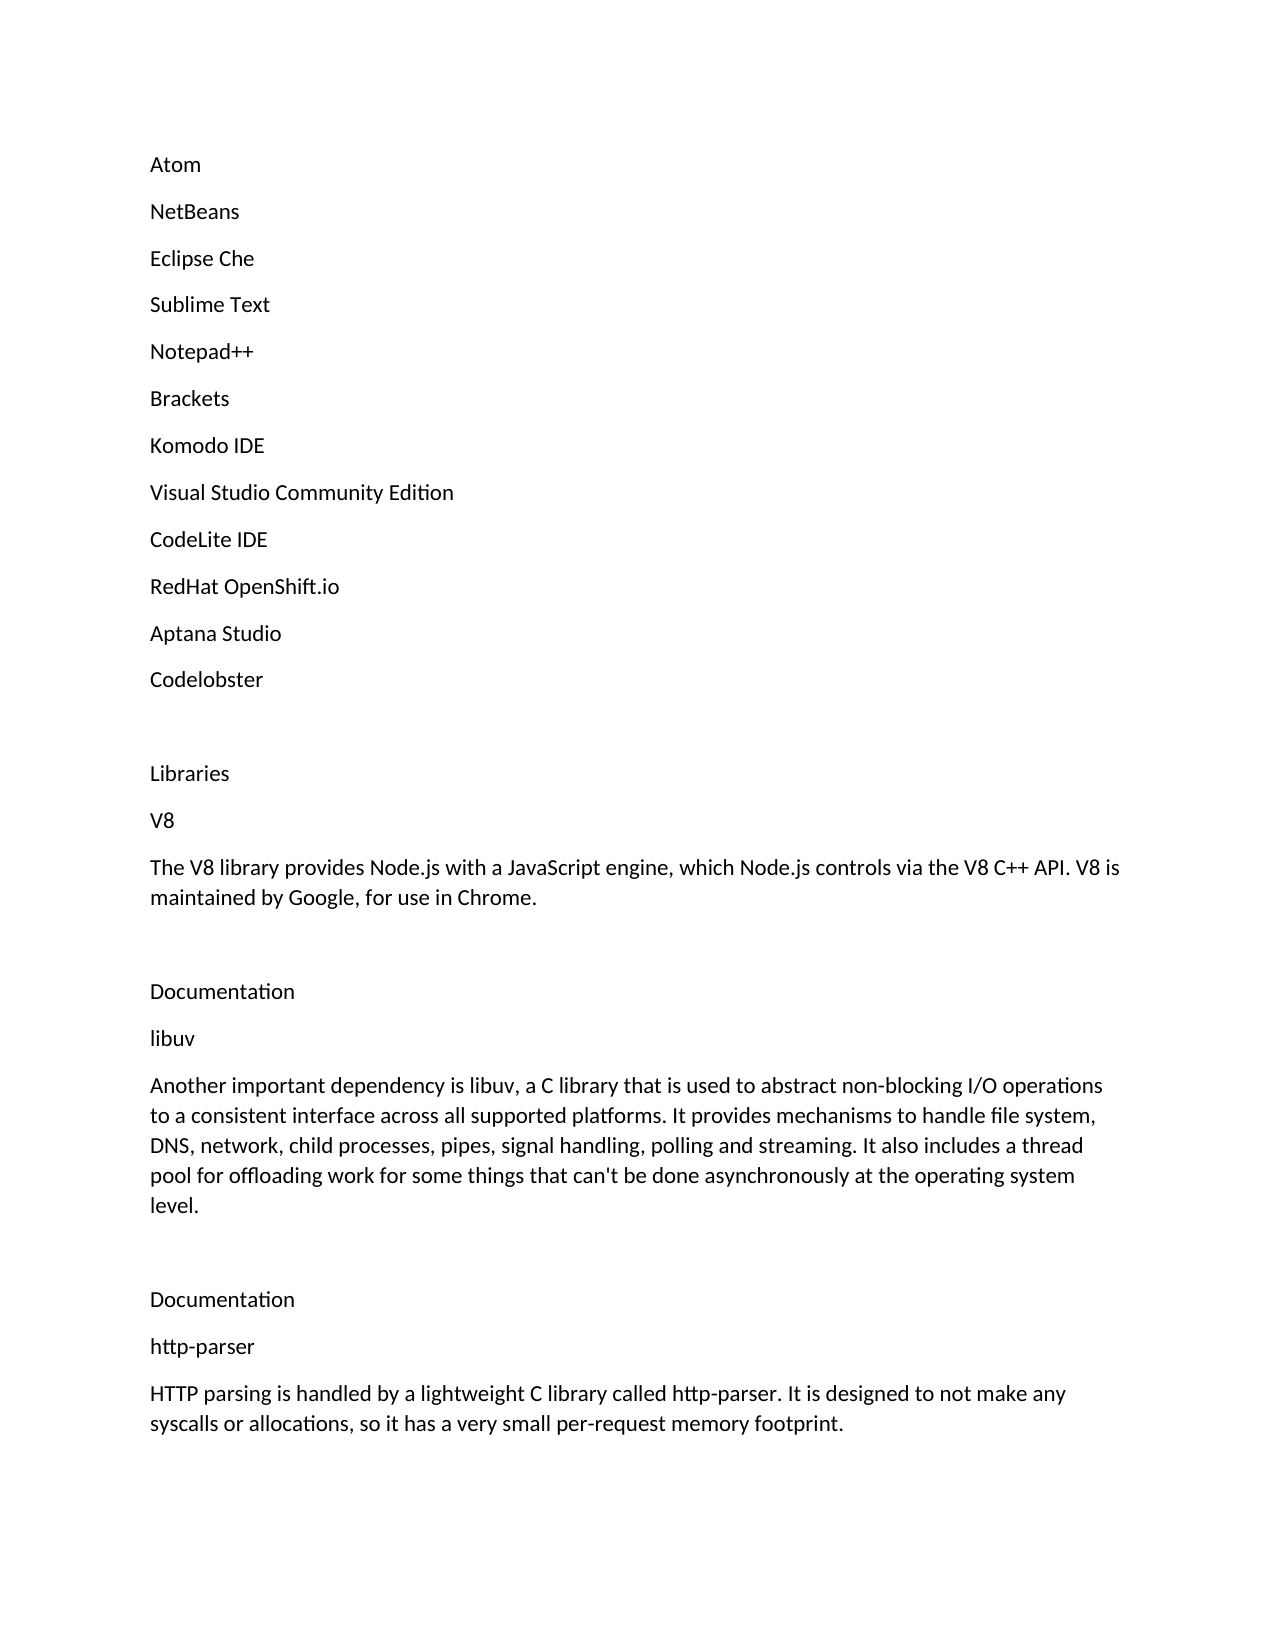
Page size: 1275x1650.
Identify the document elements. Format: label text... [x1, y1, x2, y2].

text Libraries [150, 759, 1125, 787]
text V8 [150, 806, 1125, 834]
text Documentation [150, 1285, 1125, 1313]
text libuv [150, 1024, 1125, 1052]
text CodeLite IDE [150, 525, 1125, 553]
text Aptana Studio [150, 619, 1125, 647]
text Documentation [150, 977, 1125, 1005]
text Notepad++ [150, 337, 1125, 366]
text Visual Studio Community Edition [150, 478, 1125, 506]
text The V8 library provides Node.js with a JavaScript engine, which Node.js controls via the V8 C++ API. V8 is maintained by Google, for use in Chrome. [150, 853, 1125, 911]
text Sublime Text [150, 291, 1125, 319]
text Atom [150, 150, 1125, 178]
text Codelobster [150, 666, 1125, 694]
text Another important dependency is libuv, a C library that is used to abstract non-blocking I/O operations to a consistent interface across all supported platforms. It provides mechanisms to handle file system, DNS, network, child processes, pipes, signal handling, polling and streaming. It also includes a thread pool for offloading work for some things that can't be done asynchronously at the operating system level. [150, 1071, 1125, 1220]
text RedHat OpenShift.io [150, 572, 1125, 600]
text HTTP parsing is handled by a lightweight C library called http-parser. It is designed to not make any syscalls or allocations, so it has a very small per-request memory footprint. [150, 1379, 1125, 1437]
text Komodo IDE [150, 431, 1125, 459]
text Eclipse Che [150, 244, 1125, 272]
text Brackets [150, 384, 1125, 412]
text http-parser [150, 1332, 1125, 1360]
text NetBeans [150, 197, 1125, 225]
